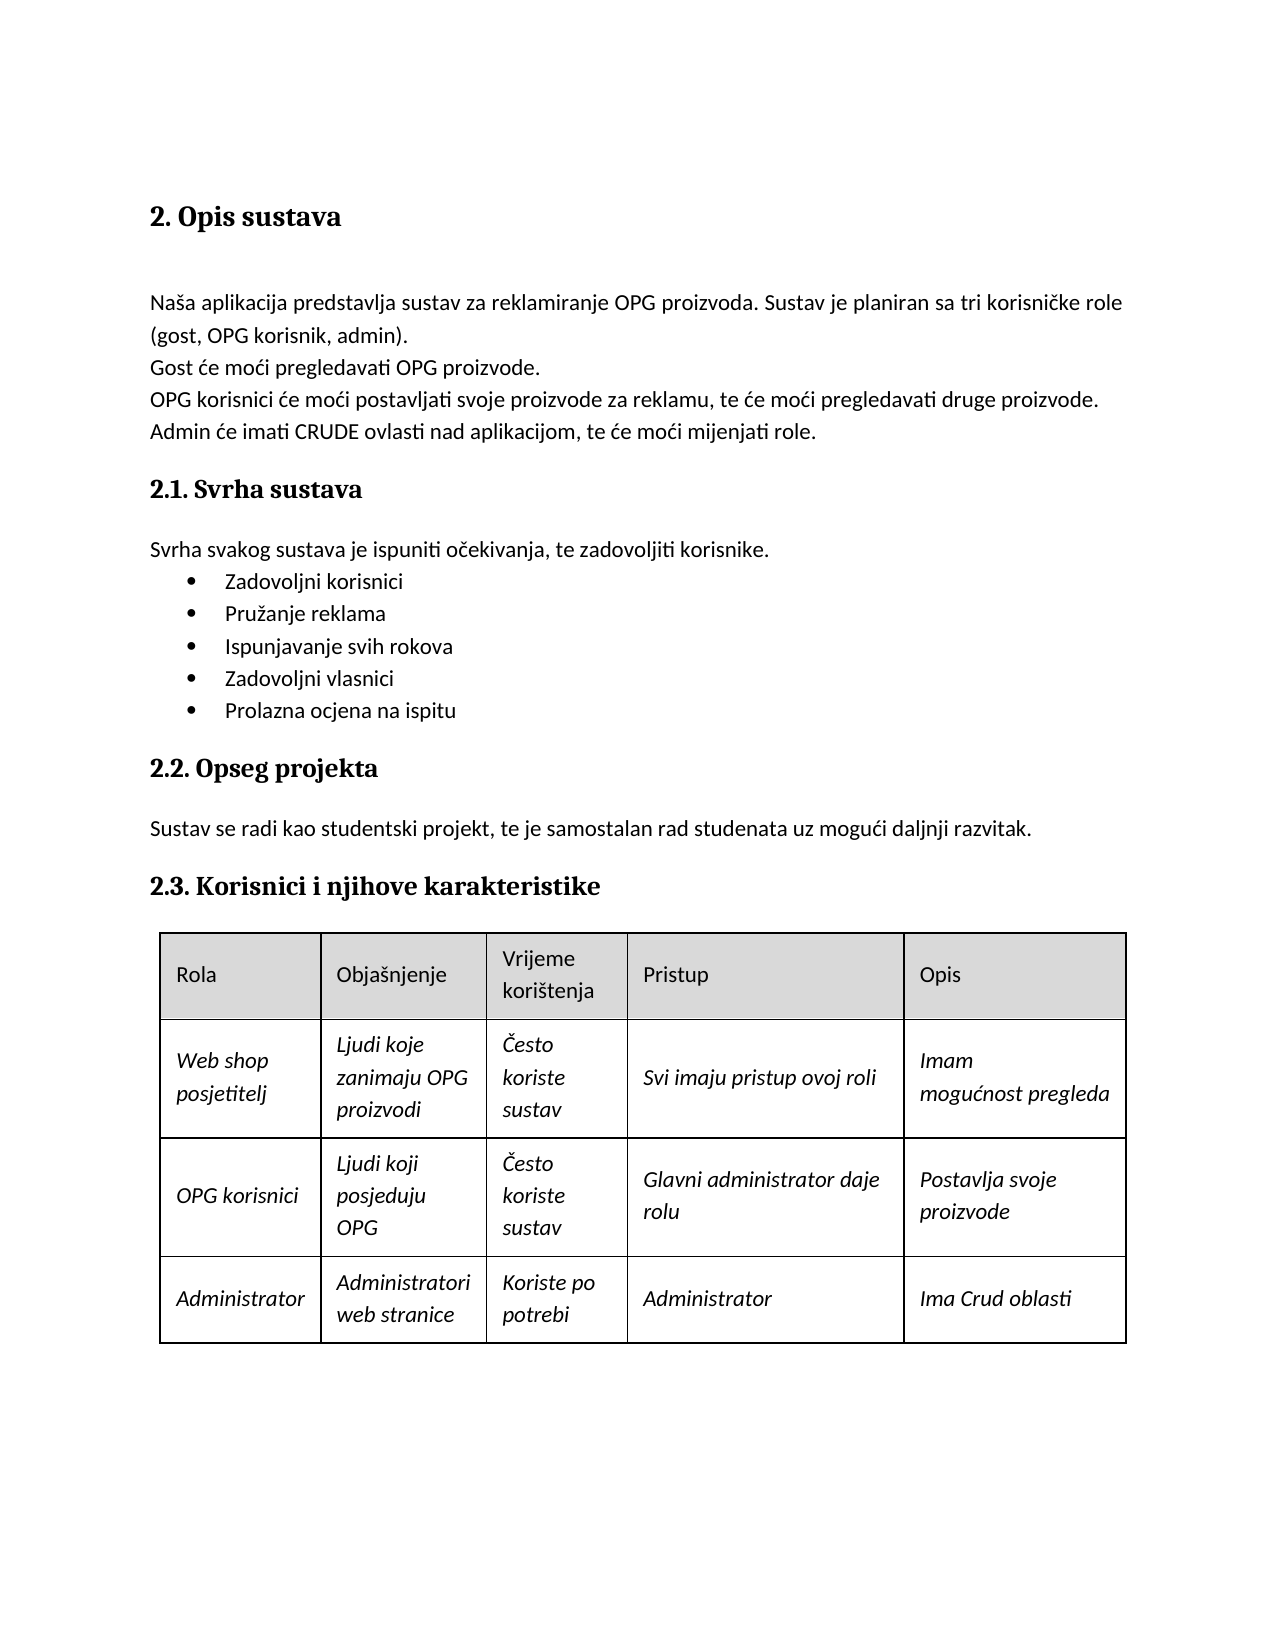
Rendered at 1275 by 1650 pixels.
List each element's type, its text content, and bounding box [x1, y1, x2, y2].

list Pružanje reklama [187, 599, 1125, 628]
table_header Objašnjenje [322, 934, 486, 1018]
table_cell Često koriste sustav [487, 1139, 627, 1256]
table_cell Administrator [628, 1257, 903, 1342]
table_cell Svi imaju pristup ovoj roli [628, 1020, 903, 1137]
list Zadovoljni korisnici [187, 567, 1125, 595]
table_cell Često koriste sustav [487, 1020, 627, 1137]
table_cell Postavlja svoje proizvode [905, 1139, 1125, 1256]
table_cell Ljudi koje zanimaju OPG proizvodi [322, 1020, 486, 1137]
table_cell OPG korisnici [161, 1139, 320, 1256]
list Zadovoljni vlasnici [187, 664, 1125, 692]
table_header Opis [905, 934, 1125, 1018]
table_header Vrijeme korištenja [487, 934, 627, 1018]
table_cell Administratori web stranice [322, 1257, 486, 1342]
table_cell Administrator [161, 1257, 320, 1342]
list Ispunjavanje svih rokova [187, 632, 1125, 660]
subtitle 2.1. Svrha sustava [150, 474, 1125, 506]
table_header Rola [161, 934, 320, 1018]
table_cell Imam mogućnost pregleda [905, 1020, 1125, 1137]
subtitle 2.2. Opseg projekta [150, 753, 1125, 784]
table_cell Koriste po potrebi [487, 1257, 627, 1342]
table_cell Ima Crud oblasti [905, 1257, 1125, 1342]
text Naša aplikacija predstavlja sustav za reklamiranje OPG proizvoda. Sustav je planiran sa tri korisničke role (gost, OPG korisnik, admin). [150, 288, 1125, 349]
text Admin će imati CRUDE ovlasti nad aplikacijom, te će moći mijenjati role. [150, 417, 1125, 445]
subtitle 2. Opis sustava [150, 200, 1125, 233]
text OPG korisnici će moći postavljati svoje proizvode za reklamu, te će moći pregledavati druge proizvode. [150, 385, 1125, 413]
table_cell Ljudi koji posjeduju OPG [322, 1139, 486, 1256]
table_cell Web shop posjetitelj [161, 1020, 320, 1137]
subtitle 2.3. Korisnici i njihove karakteristike [150, 871, 1125, 902]
text Gost će moći pregledavati OPG proizvode. [150, 353, 1125, 381]
text Sustav se radi kao studentski projekt, te je samostalan rad studenata uz mogući daljnji razvitak. [150, 814, 1125, 842]
text Svrha svakog sustava je ispuniti očekivanja, te zadovoljiti korisnike. [150, 535, 1125, 563]
list Prolazna ocjena na ispitu [187, 696, 1125, 724]
table_header Pristup [628, 934, 903, 1018]
table_cell Glavni administrator daje rolu [628, 1139, 903, 1256]
